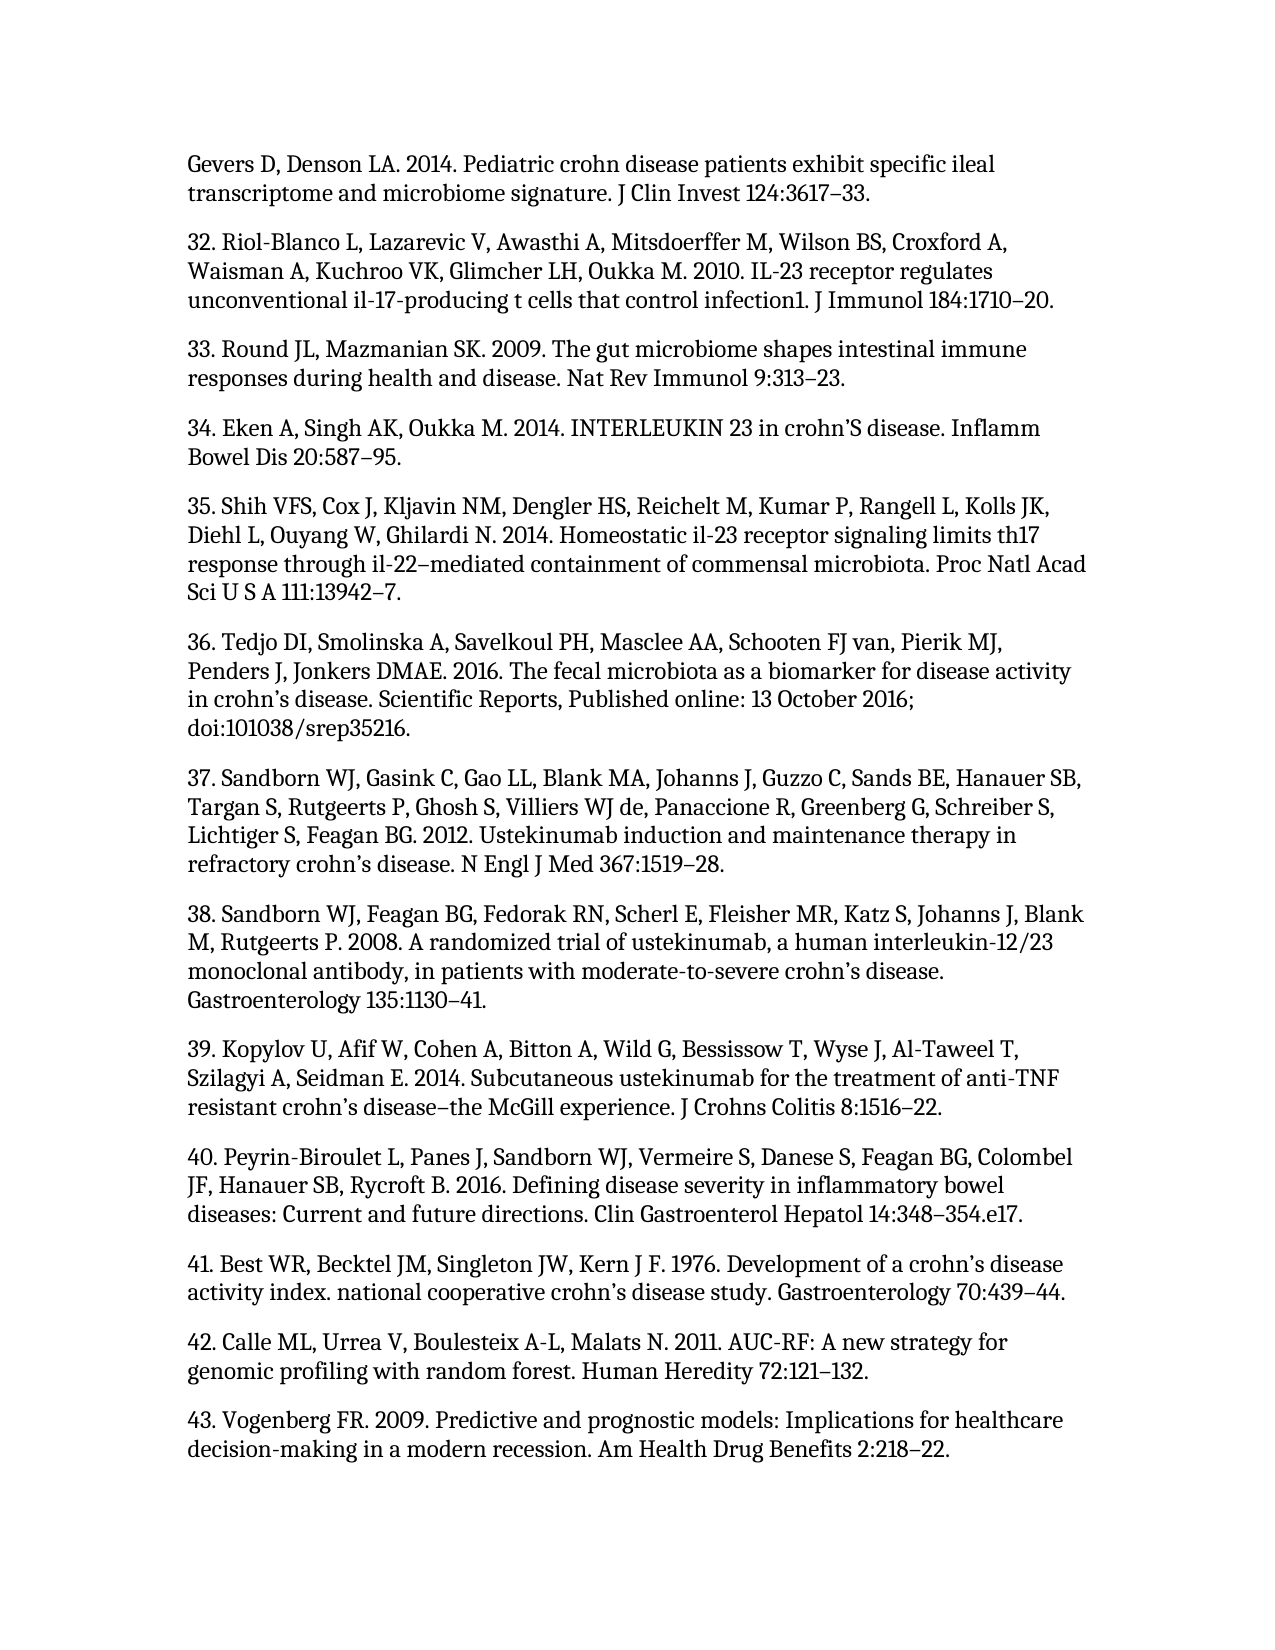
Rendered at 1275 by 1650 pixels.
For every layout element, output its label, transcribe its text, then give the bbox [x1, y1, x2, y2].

text 42. Calle ML, Urrea V, Boulesteix A-L, Malats N. 2011. AUC-RF: A new strategy for genomic profiling with random forest. Human Heredity 72:121–132. [187, 1328, 1087, 1385]
text 33. Round JL, Mazmanian SK. 2009. The gut microbiome shapes intestinal immune responses during health and disease. Nat Rev Immunol 9:313–23. [187, 335, 1087, 393]
text 34. Eken A, Singh AK, Oukka M. 2014. INTERLEUKIN 23 in crohn’S disease. Inflamm Bowel Dis 20:587–95. [187, 414, 1087, 471]
text 36. Tedjo DI, Smolinska A, Savelkoul PH, Masclee AA, Schooten FJ van, Pierik MJ, Penders J, Jonkers DMAE. 2016. The fecal microbiota as a biomarker for disease activity in crohn’s disease. Scientific Reports, Published online: 13 October 2016; doi:101038/srep35216. [187, 628, 1087, 743]
text 38. Sandborn WJ, Feagan BG, Fedorak RN, Scherl E, Fleisher MR, Katz S, Johanns J, Blank M, Rutgeerts P. 2008. A randomized trial of ustekinumab, a human interleukin-12/23 monoclonal antibody, in patients with moderate-to-severe crohn’s disease. Gastroenterology 135:1130–41. [187, 899, 1087, 1014]
text 37. Sandborn WJ, Gasink C, Gao LL, Blank MA, Johanns J, Guzzo C, Sands BE, Hanauer SB, Targan S, Rutgeerts P, Ghosh S, Villiers WJ de, Panaccione R, Greenberg G, Schreiber S, Lichtiger S, Feagan BG. 2012. Ustekinumab induction and maintenance therapy in refractory crohn’s disease. N Engl J Med 367:1519–28. [187, 764, 1087, 879]
text 40. Peyrin-Biroulet L, Panes J, Sandborn WJ, Vermeire S, Danese S, Feagan BG, Colombel JF, Hanauer SB, Rycroft B. 2016. Defining disease severity in inflammatory bowel diseases: Current and future directions. Clin Gastroenterol Hepatol 14:348–354.e17. [187, 1142, 1087, 1229]
text 32. Riol-Blanco L, Lazarevic V, Awasthi A, Mitsdoerffer M, Wilson BS, Croxford A, Waisman A, Kuchroo VK, Glimcher LH, Oukka M. 2010. IL-23 receptor regulates unconventional il-17-producing t cells that control infection1. J Immunol 184:1710–20. [187, 228, 1087, 314]
text 35. Shih VFS, Cox J, Kljavin NM, Dengler HS, Reichelt M, Kumar P, Rangell L, Kolls JK, Diehl L, Ouyang W, Ghilardi N. 2014. Homeostatic il-23 receptor signaling limits th17 response through il-22–mediated containment of commensal microbiota. Proc Natl Acad Sci U S A 111:13942–7. [187, 492, 1087, 607]
text 43. Vogenberg FR. 2009. Predictive and prognostic models: Implications for healthcare decision-making in a modern recession. Am Health Drug Benefits 2:218–22. [187, 1406, 1087, 1464]
text 41. Best WR, Becktel JM, Singleton JW, Kern J F. 1976. Development of a crohn’s disease activity index. national cooperative crohn’s disease study. Gastroenterology 70:439–44. [187, 1249, 1087, 1307]
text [187, 150, 1087, 207]
text 39. Kopylov U, Afif W, Cohen A, Bitton A, Wild G, Bessissow T, Wyse J, Al-Taweel T, Szilagyi A, Seidman E. 2014. Subcutaneous ustekinumab for the treatment of anti-TNF resistant crohn’s disease–the McGill experience. J Crohns Colitis 8:1516–22. [187, 1035, 1087, 1122]
